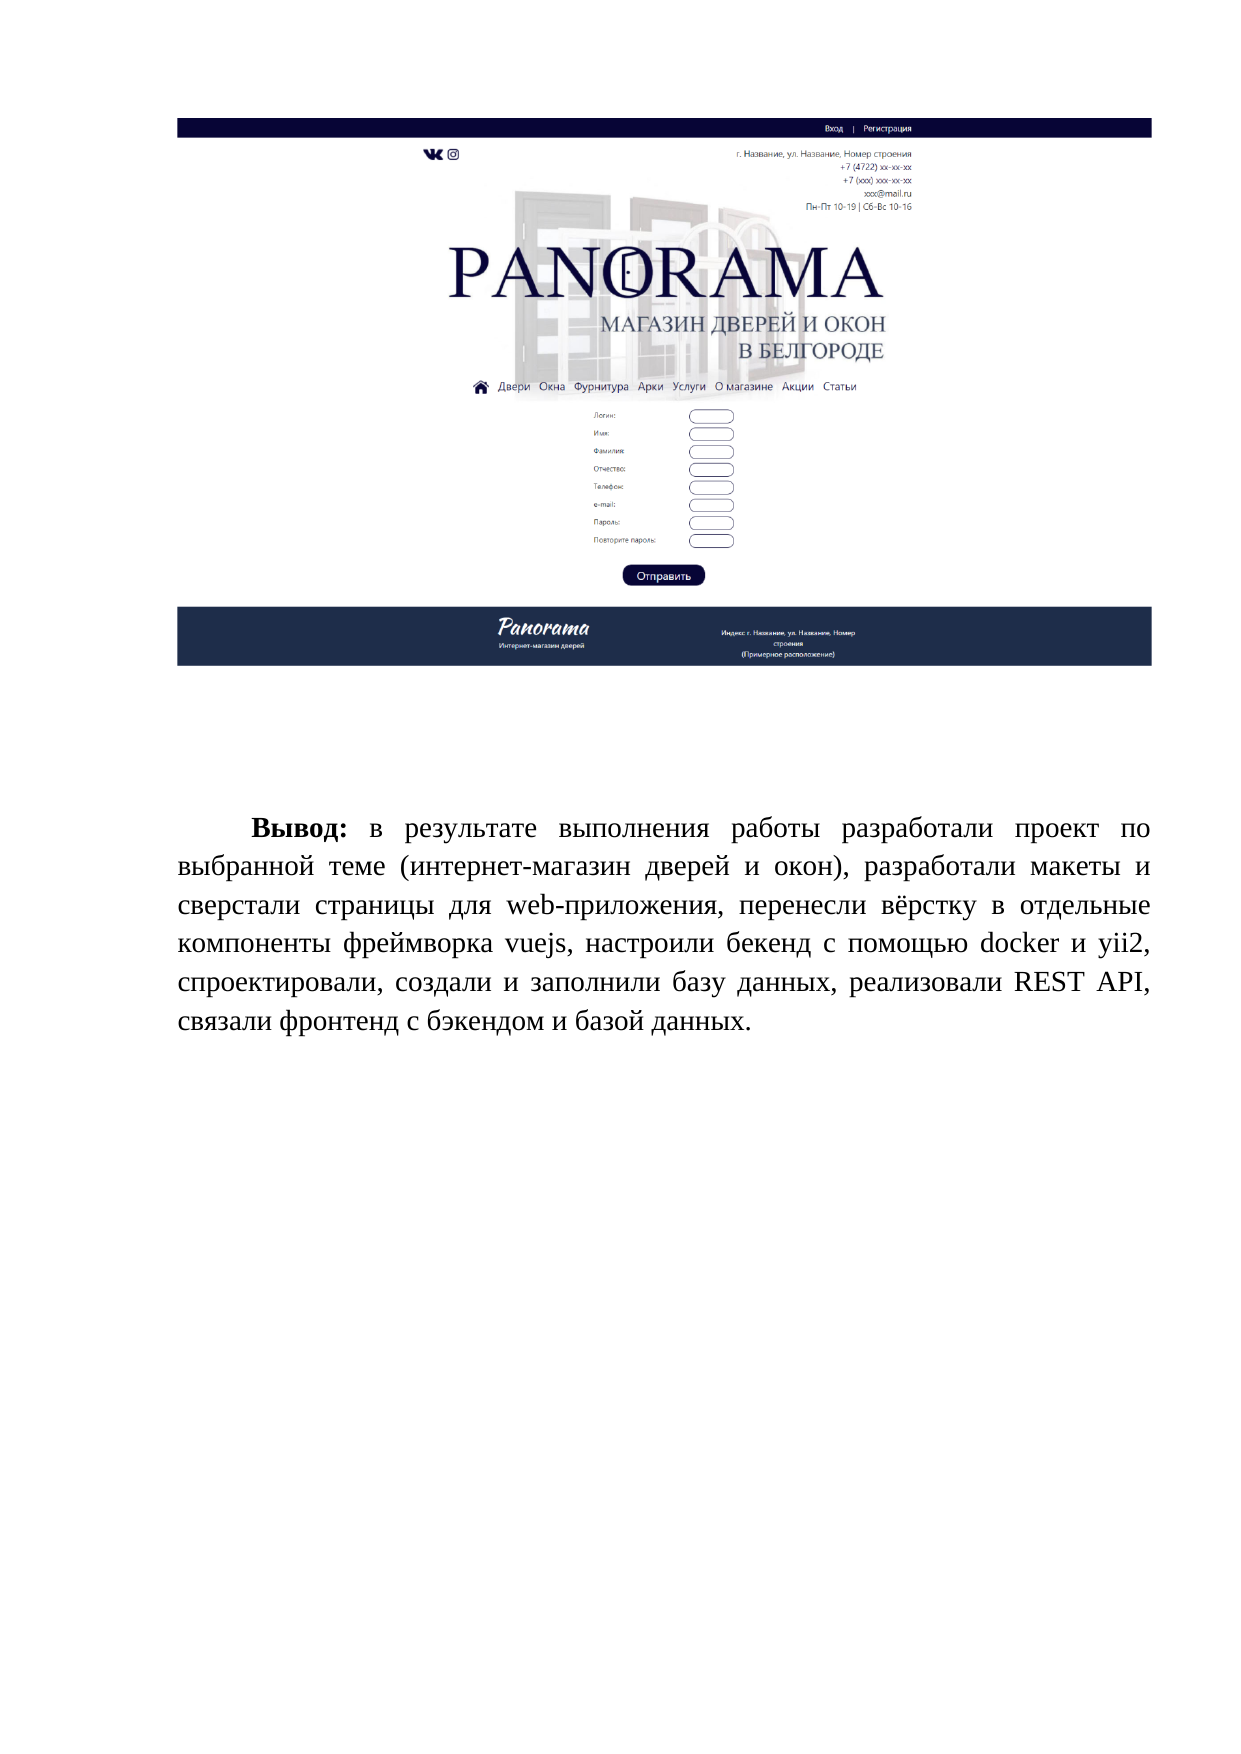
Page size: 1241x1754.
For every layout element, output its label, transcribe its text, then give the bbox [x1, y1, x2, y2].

text Вывод: в результате выполнения работы разработали проект по выбранной теме (интернет-магазин дверей и окон), разработали макеты и сверстали страницы для web-приложения, перенесли вёрстку в отдельные компоненты фреймворка vuejs, настроили бекенд с помощью docker и yii2, спроектировали, создали и заполнили базу данных, реализовали REST API, связали фронтенд с бэкендом и базой данных. [177, 810, 1152, 1036]
picture [177, 118, 1152, 667]
